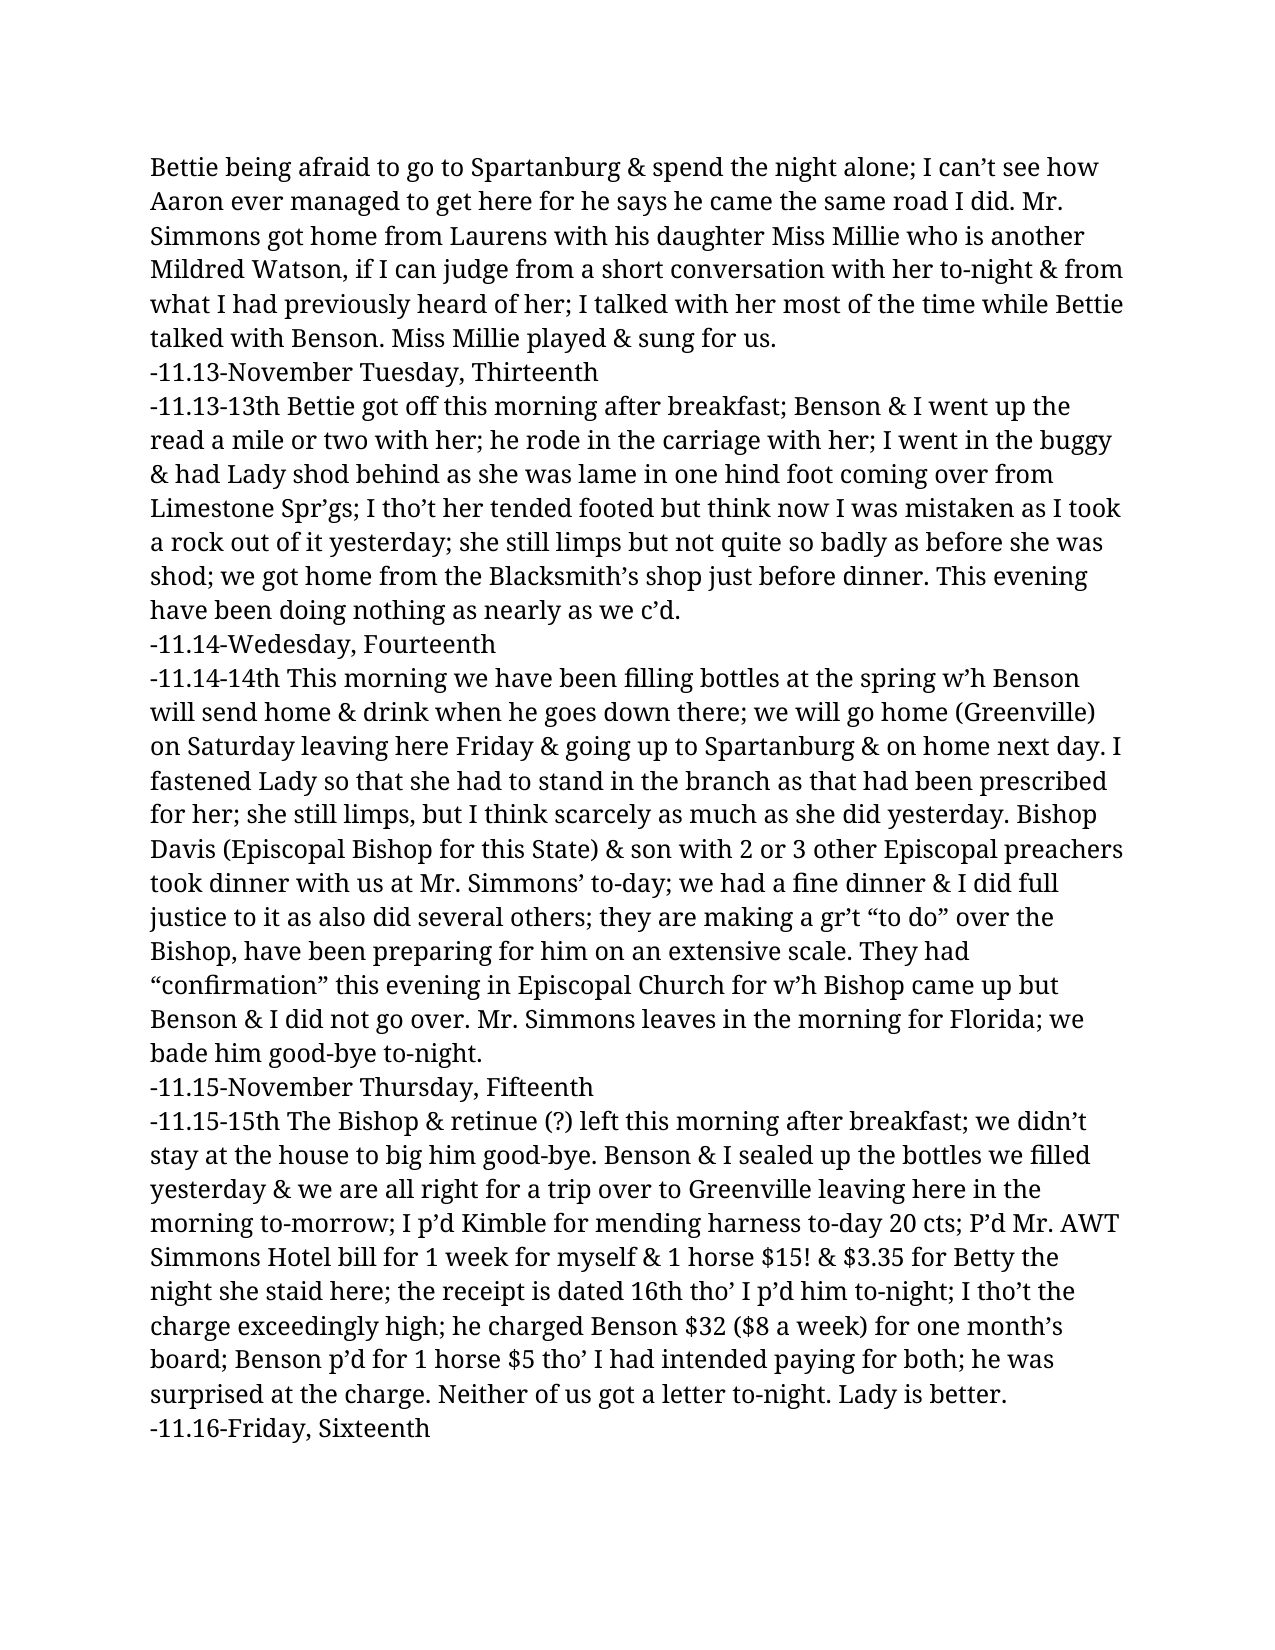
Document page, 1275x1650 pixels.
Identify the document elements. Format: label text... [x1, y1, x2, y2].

text -11.14-Wedesday, Fourteenth [150, 627, 1125, 661]
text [150, 150, 1125, 354]
text -11.15-15th The Bishop & retinue (?) left this morning after breakfast; we didn’t stay at the house to big him good-bye. Benson & I sealed up the bottles we filled yesterday & we are all right for a trip over to Greenville leaving here in the morning to-morrow; I p’d Kimble for mending harness to-day 20 cts; P’d Mr. AWT Simmons Hotel bill for 1 week for myself & 1 horse $15! & $3.35 for Betty the night she staid here; the receipt is dated 16th tho’ I p’d him to-night; I tho’t the charge exceedingly high; he charged Benson $32 ($8 a week) for one month’s board; Benson p’d for 1 horse $5 tho’ I had intended paying for both; he was surprised at the charge. Neither of us got a letter to-night. Lady is better. [150, 1104, 1125, 1410]
text -11.13-November Tuesday, Thirteenth [150, 354, 1125, 388]
text -11.14-14th This morning we have been filling bottles at the spring w’h Benson will send home & drink when he goes down there; we will go home (Greenville) on Saturday leaving here Friday & going up to Spartanburg & on home next day. I fastened Lady so that she had to stand in the branch as that had been prescribed for her; she still limps, but I think scarcely as much as she did yesterday. Bishop Davis (Episcopal Bishop for this State) & son with 2 or 3 other Episcopal preachers took dinner with us at Mr. Simmons’ to-day; we had a fine dinner & I did full justice to it as also did several others; they are making a gr’t “to do” over the Bishop, have been preparing for him on an extensive scale. They had “confirmation” this evening in Episcopal Church for w’h Bishop came up but Benson & I did not go over. Mr. Simmons leaves in the morning for Florida; we bade him good-bye to-night. [150, 661, 1125, 1070]
text -11.13-13th Bettie got off this morning after breakfast; Benson & I went up the read a mile or two with her; he rode in the carriage with her; I went in the buggy & had Lady shod behind as she was lame in one hind foot coming over from Limestone Spr’gs; I tho’t her tended footed but think now I was mistaken as I took a rock out of it yesterday; she still limps but not quite so badly as before she was shod; we got home from the Blacksmith’s shop just before dinner. This evening have been doing nothing as nearly as we c’d. [150, 388, 1125, 627]
text -11.16-Friday, Sixteenth [150, 1410, 1125, 1444]
text -11.15-November Thursday, Fifteenth [150, 1070, 1125, 1104]
